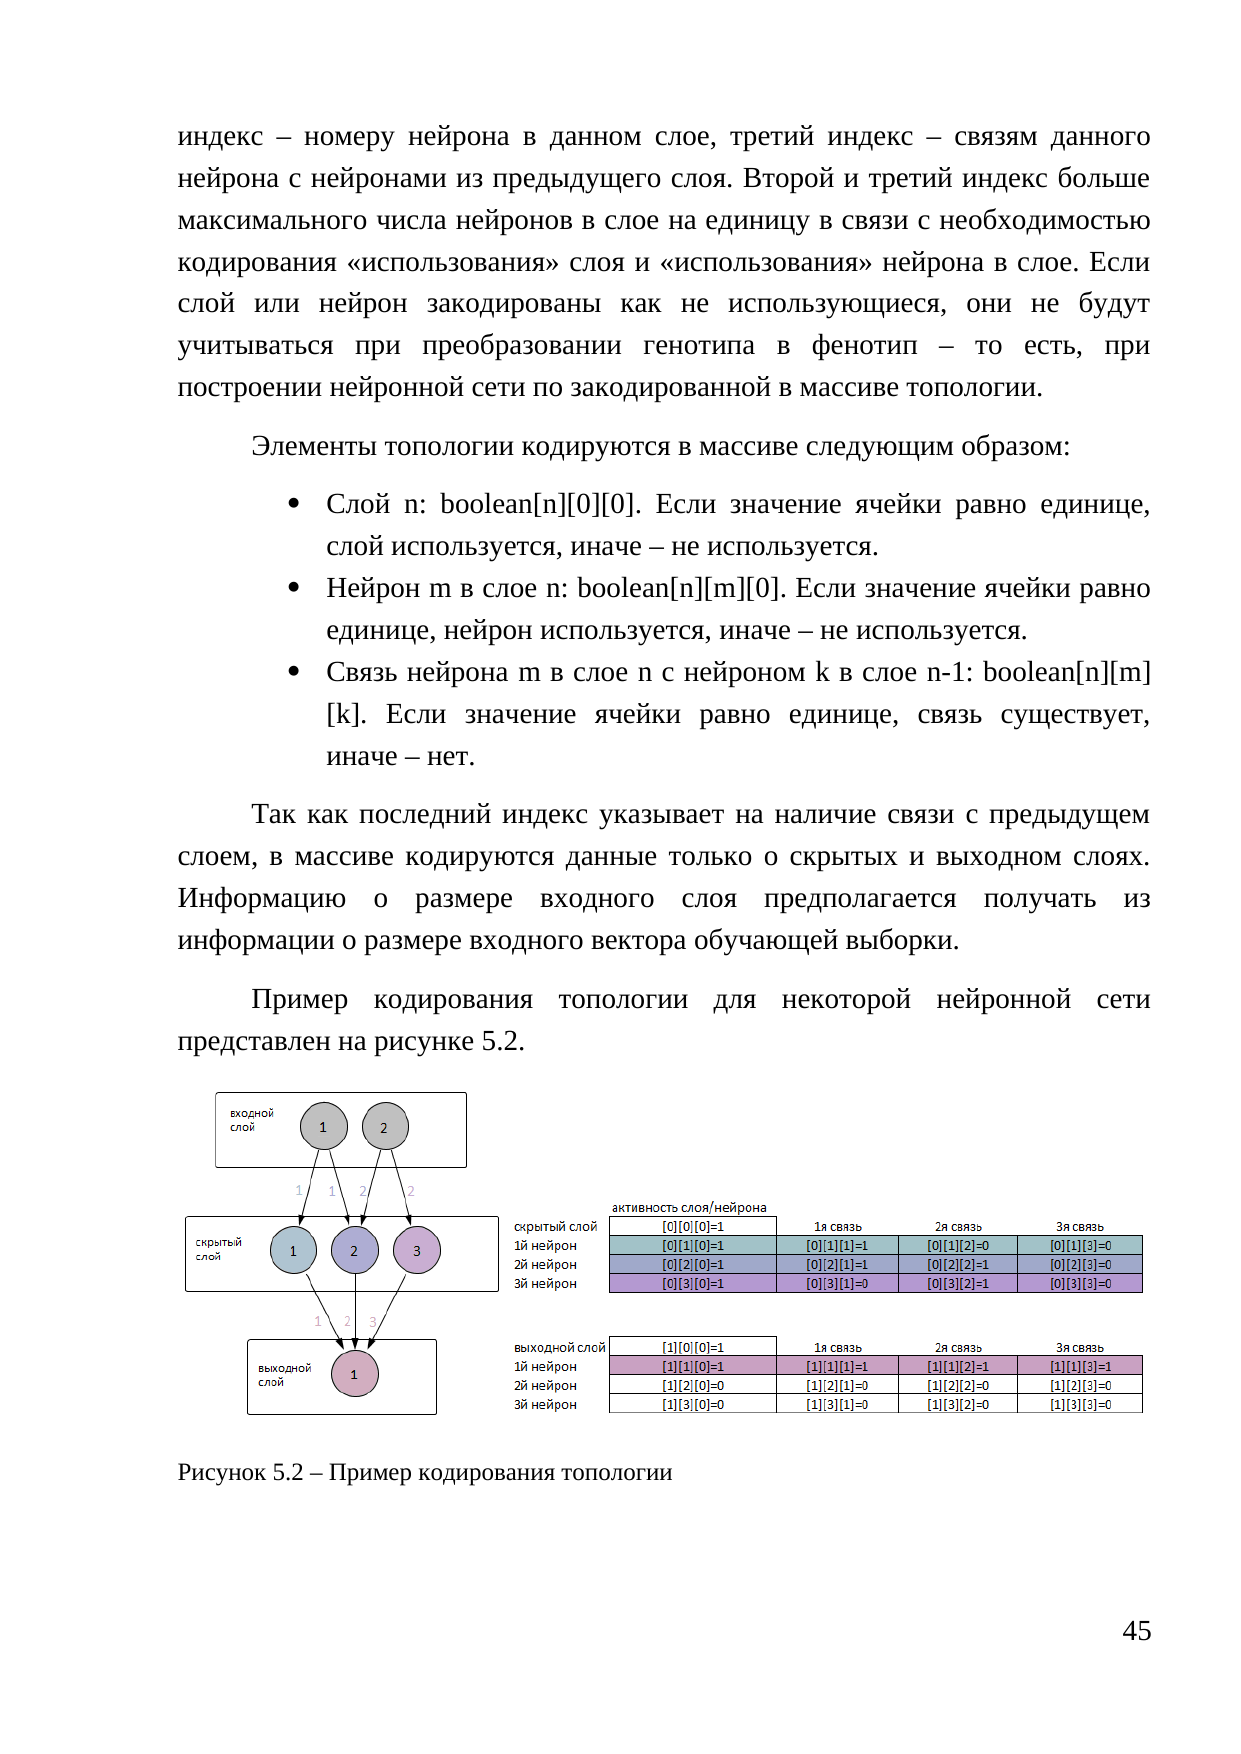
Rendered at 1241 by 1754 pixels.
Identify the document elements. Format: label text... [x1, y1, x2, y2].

picture [177, 1081, 1168, 1432]
list Связь нейрона m в слое n с нейроном k в слое n-1: boolean[n][m][k]. Если значение ячейки равно единице, связь существует, иначе – нет. [288, 654, 1152, 772]
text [177, 118, 1152, 403]
text Так как последний индекс указывает на наличие связи с предыдущем слоем, в массиве кодируются данные только о скрытых и выходном слоях. Информацию о размере входного слоя предполагается получать из информации о размере входного вектора обучающей выборки. [177, 797, 1152, 956]
text Рисунок 5.2 – Пример кодирования топологии [177, 1457, 1152, 1485]
list Нейрон m в слое n: boolean[n][m][0]. Если значение ячейки равно единице, нейрон используется, иначе – не используется. [288, 570, 1152, 646]
list Слой n: boolean[n][0][0]. Если значение ячейки равно единице, слой используется, иначе – не используется. [288, 486, 1152, 562]
text Элементы топологии кодируются в массиве следующим образом: [177, 428, 1152, 461]
text Пример кодирования топологии для некоторой нейронной сети представлен на рисунке 5.2. [177, 981, 1152, 1056]
